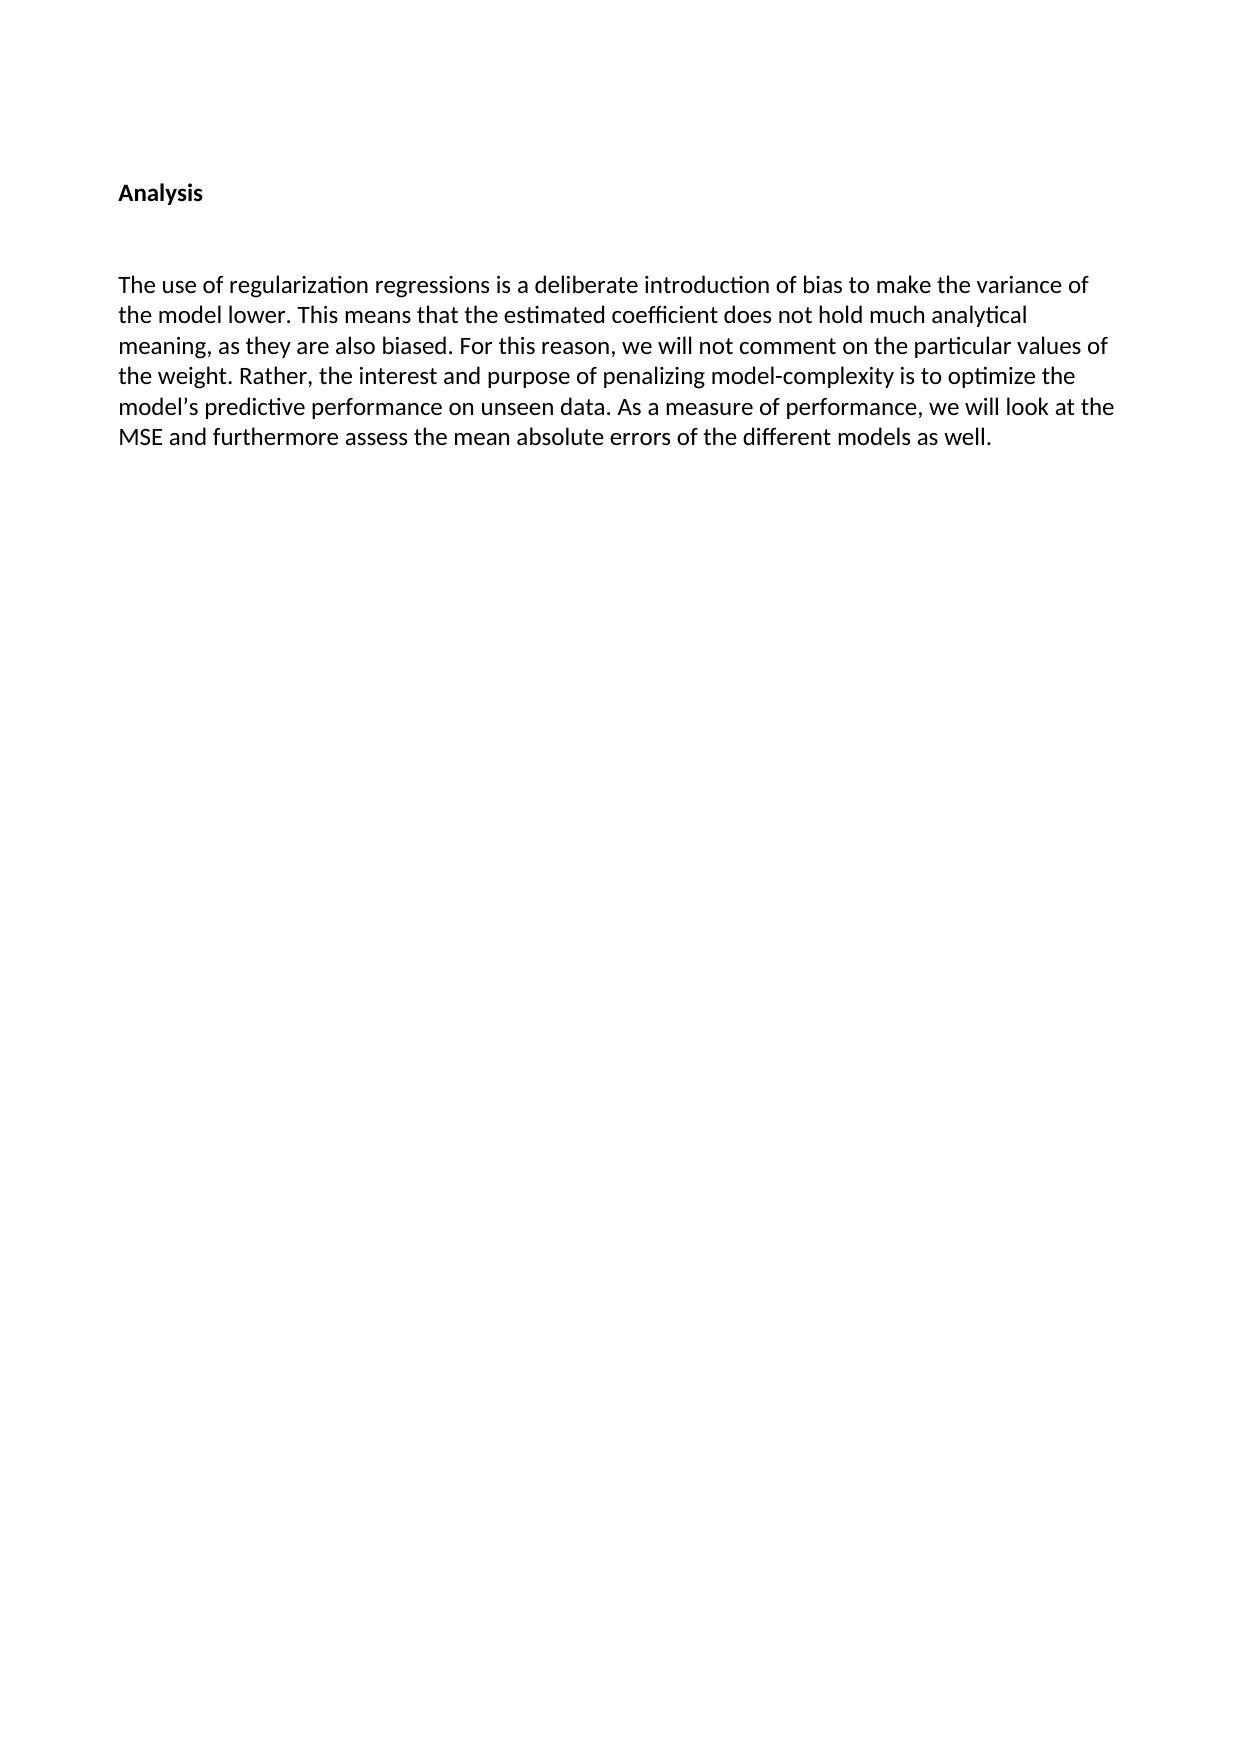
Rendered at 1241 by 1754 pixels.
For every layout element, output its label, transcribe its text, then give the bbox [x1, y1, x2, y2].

text The use of regularization regressions is a deliberate introduction of bias to make the variance of the model lower. This means that the estimated coefficient does not hold much analytical meaning, as they are also biased. For this reason, we will not comment on the particular values of the weight. Rather, the interest and purpose of penalizing model-complexity is to optimize the model’s predictive performance on unseen data. As a measure of performance, we will look at the MSE and furthermore assess the mean absolute errors of the different models as well. [118, 269, 1122, 452]
text Analysis [118, 177, 1122, 208]
